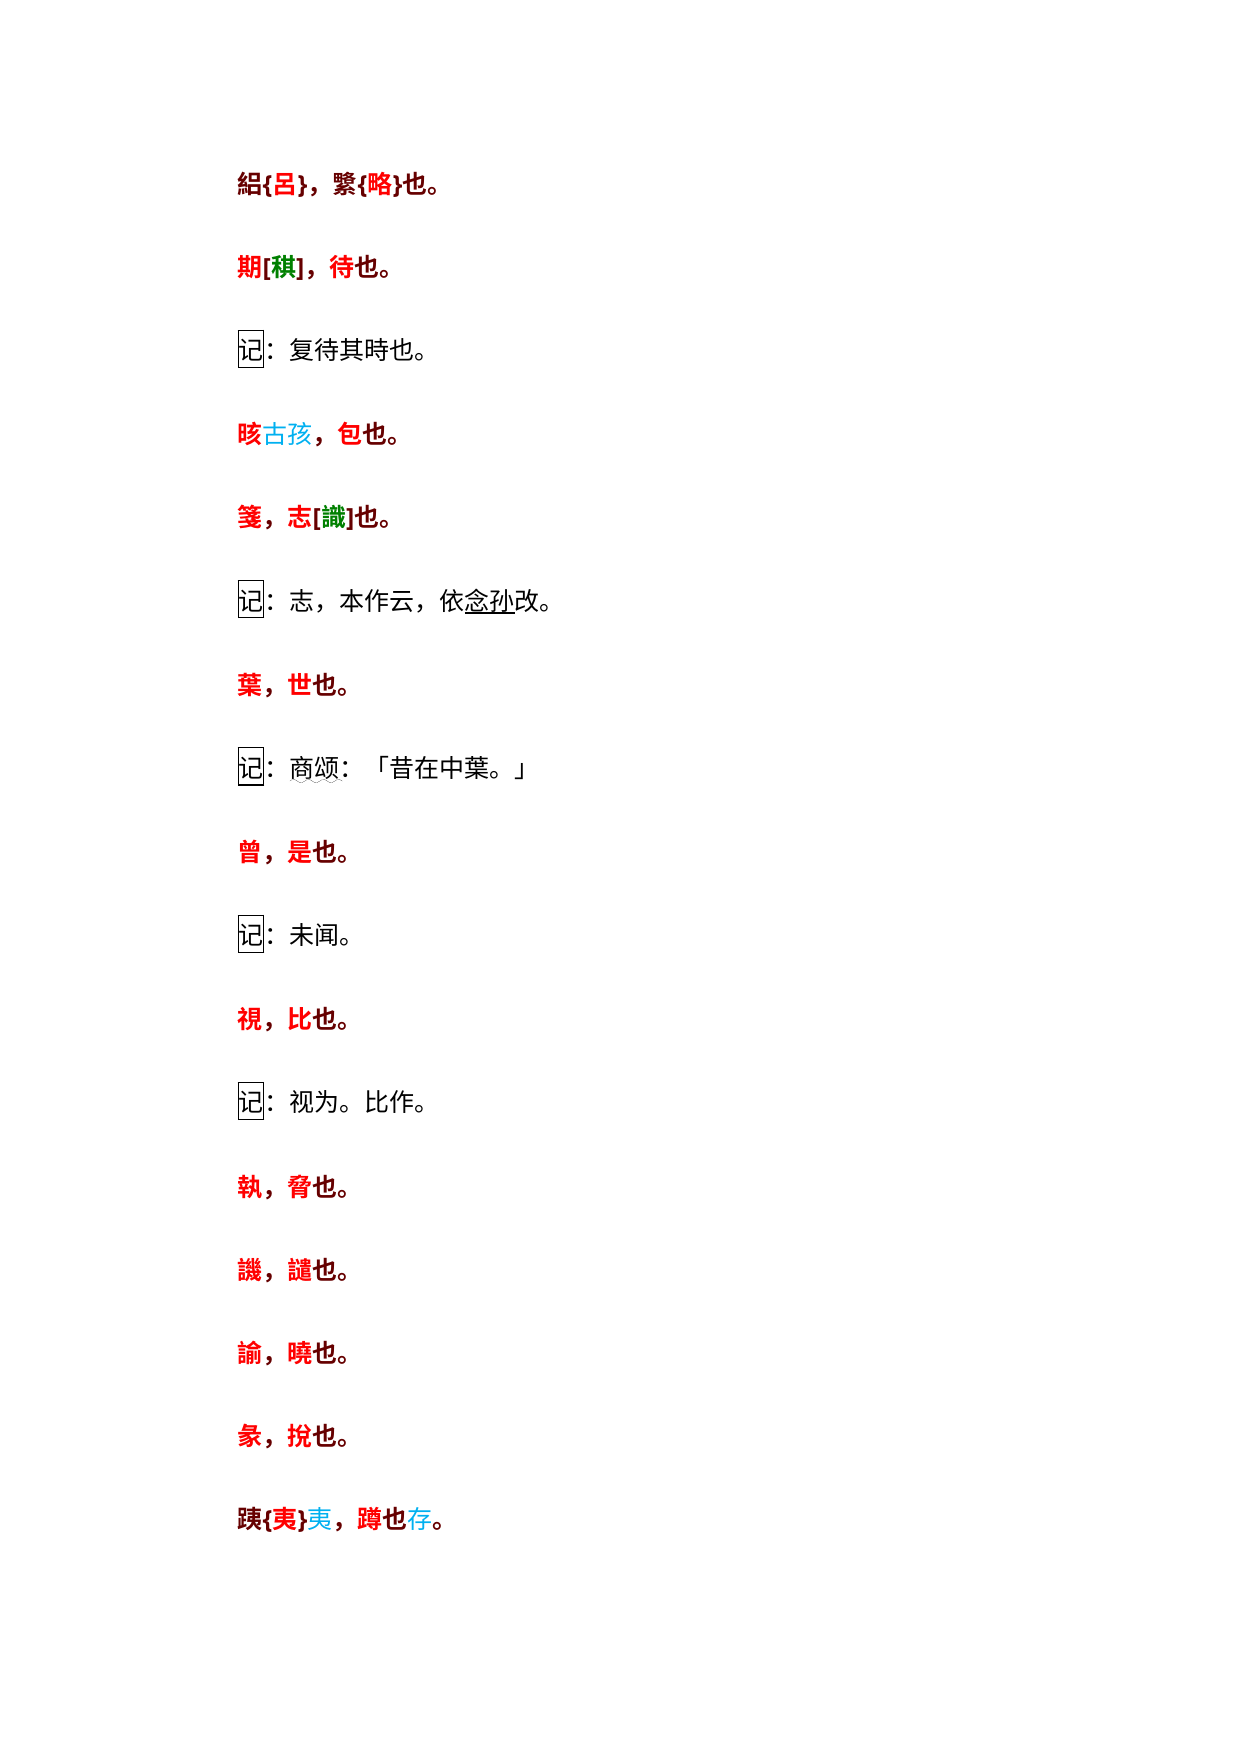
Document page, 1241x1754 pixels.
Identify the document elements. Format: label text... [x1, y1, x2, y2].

text 期[稘]，待也。 [187, 233, 1053, 298]
text 记：视为。比作。 [187, 1068, 1053, 1133]
text 记：未闻。 [187, 901, 1053, 966]
text 曾，是也。 [187, 818, 1053, 883]
text 諭，曉也。 [187, 1319, 1053, 1384]
text 譏，譴也。 [187, 1236, 1053, 1301]
text 记：复待其時也。 [187, 316, 1053, 381]
text 跠{夷}夷，蹲也存。 [187, 1485, 1053, 1550]
text 彖，挩也。 [187, 1402, 1053, 1467]
text 箋，志[識]也。 [187, 483, 1053, 548]
text 執，脅也。 [187, 1153, 1053, 1218]
text 晐古孩，包也。 [187, 400, 1053, 465]
text 絽{呂}，䌎{略}也。 [187, 150, 1053, 215]
text 记：商颂：「昔在中葉。」 [187, 734, 1053, 799]
text 记：志，本作云，依念孙改。 [187, 567, 1053, 632]
text 視，比也。 [187, 985, 1053, 1050]
text 葉，世也。 [187, 651, 1053, 716]
